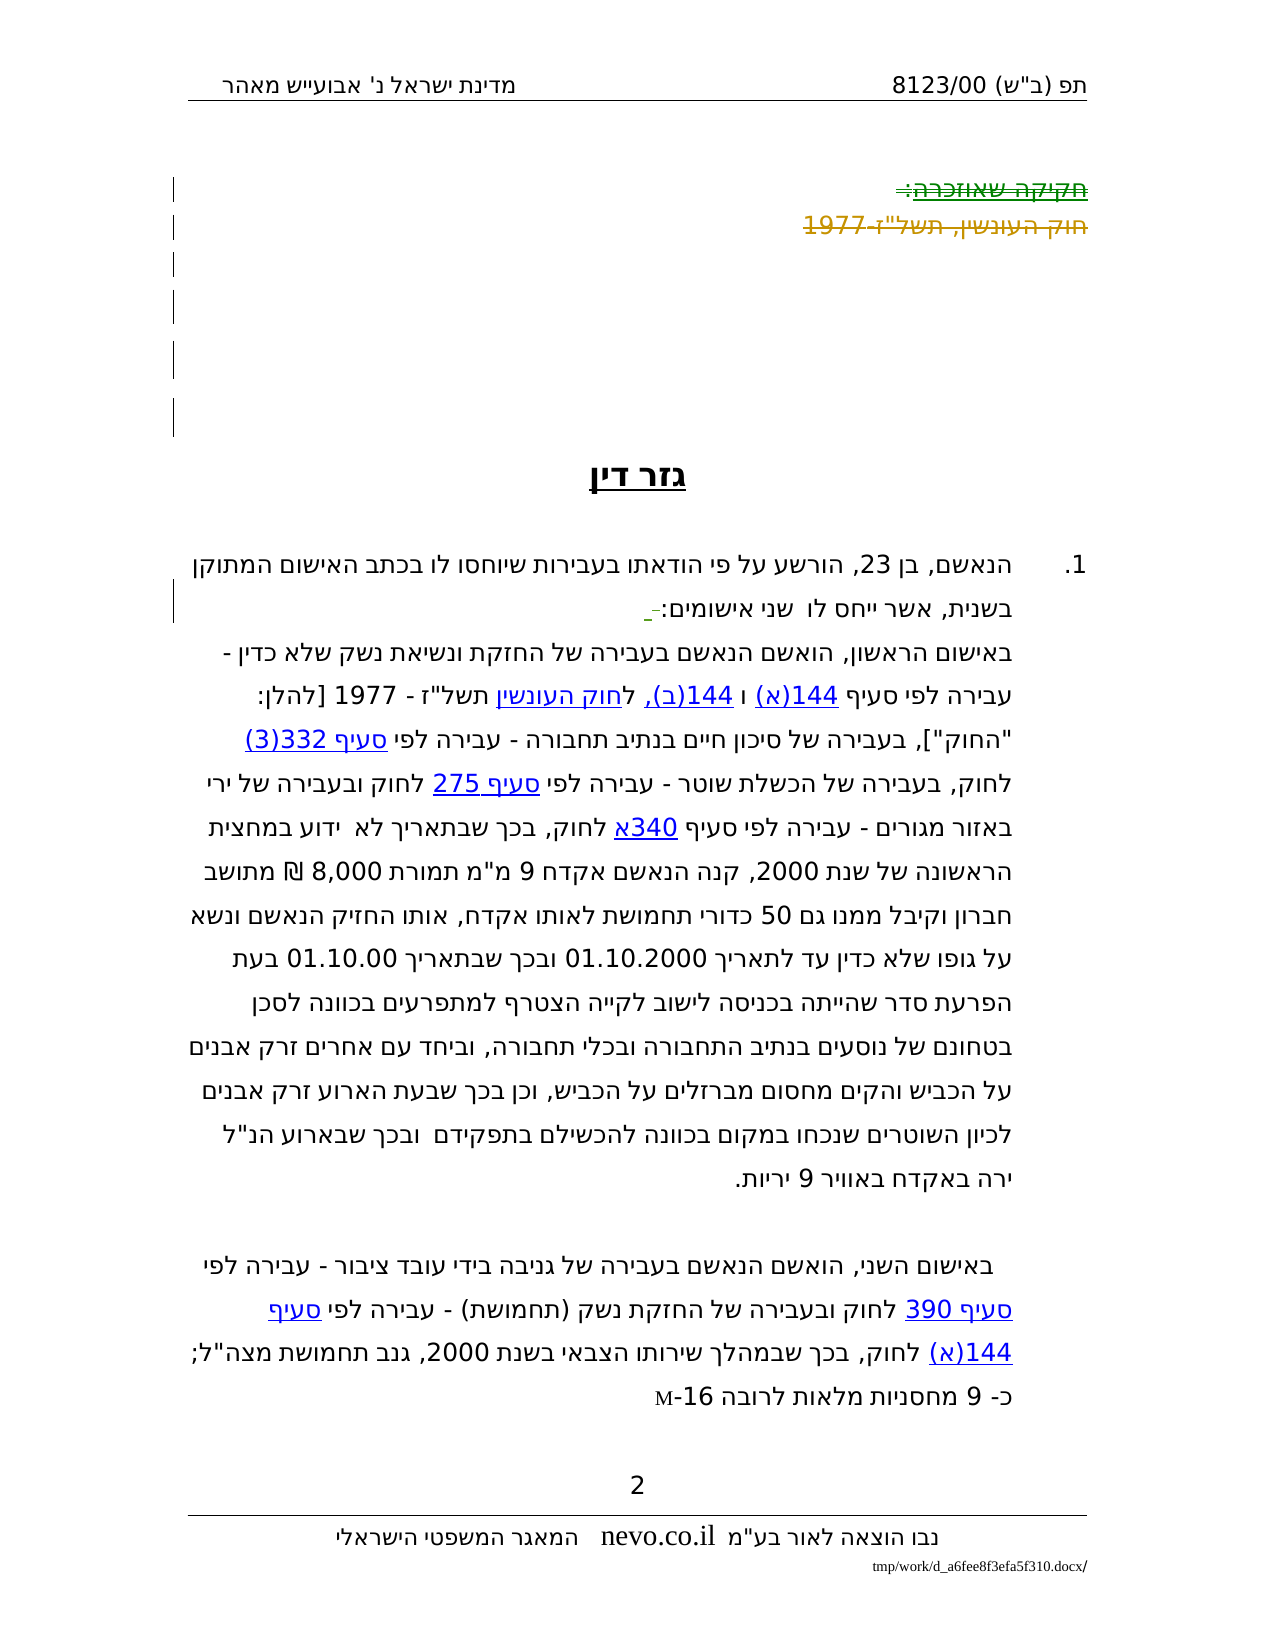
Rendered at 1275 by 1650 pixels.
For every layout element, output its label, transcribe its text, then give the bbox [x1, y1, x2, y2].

text 5129371באישום השני, הואשם הנאשם בעבירה של גניבה בידי עובד ציבור - עבירה לפי סעיף 390 לחוק ובעבירה של החזקת נשק (תחמושת) - עבירה לפי סעיף 144(א) לחוק, בכך שבמהלך שירותו הצבאי בשנת 2000, גנב תחמושת מצה"ל; כ- 9 מחסניות מלאות לרובה 16-M [187, 1251, 1012, 1412]
text 1. הנאשם, בן 23, הורשע על פי הודאתו בעבירות שיוחסו לו בכתב האישום המתוקן בשנית, אשר ייחס לו שני אישומים: [187, 550, 1087, 623]
subtitle גזר דין [187, 456, 1087, 494]
text באישום הראשון, הואשם הנאשם בעבירה של החזקת ונשיאת נשק שלא כדין - עבירה לפי סעיף 144(א) ו 144(ב), לחוק העונשין תשל"ז - 1977 [להלן: "החוק"], בעבירה של סיכון חיים בנתיב תחבורה - עבירה לפי סעיף 332(3) לחוק, בעבירה של הכשלת שוטר - עבירה לפי סעיף 275 לחוק ובעבירה של ירי באזור מגורים - עבירה לפי סעיף 340א לחוק, בכך שבתאריך לא ידוע במחצית הראשונה של שנת 2000, קנה הנאשם אקדח 9 מ"מ תמורת 8,000 ₪ מתושב חברון וקיבל ממנו גם 50 כדורי תחמושת לאותו אקדח, אותו החזיק הנאשם ונשא על גופו שלא כדין עד לתאריך 01.10.2000 ובכך שבתאריך 01.10.00 בעת הפרעת סדר שהייתה בכניסה לישוב לקייה הצטרף למתפרעים בכוונה לסכן בטחונם של נוסעים בנתיב התחבורה ובכלי תחבורה, וביחד עם אחרים זרק אבנים על הכביש והקים מחסום מברזלים על הכביש, וכן בכך שבעת הארוע זרק אבנים לכיון השוטרים שנכחו במקום בכוונה להכשילם בתפקידם ובכך שבארוע הנ"ל ירה באקדח באוויר 9 יריות. [187, 638, 1012, 1193]
